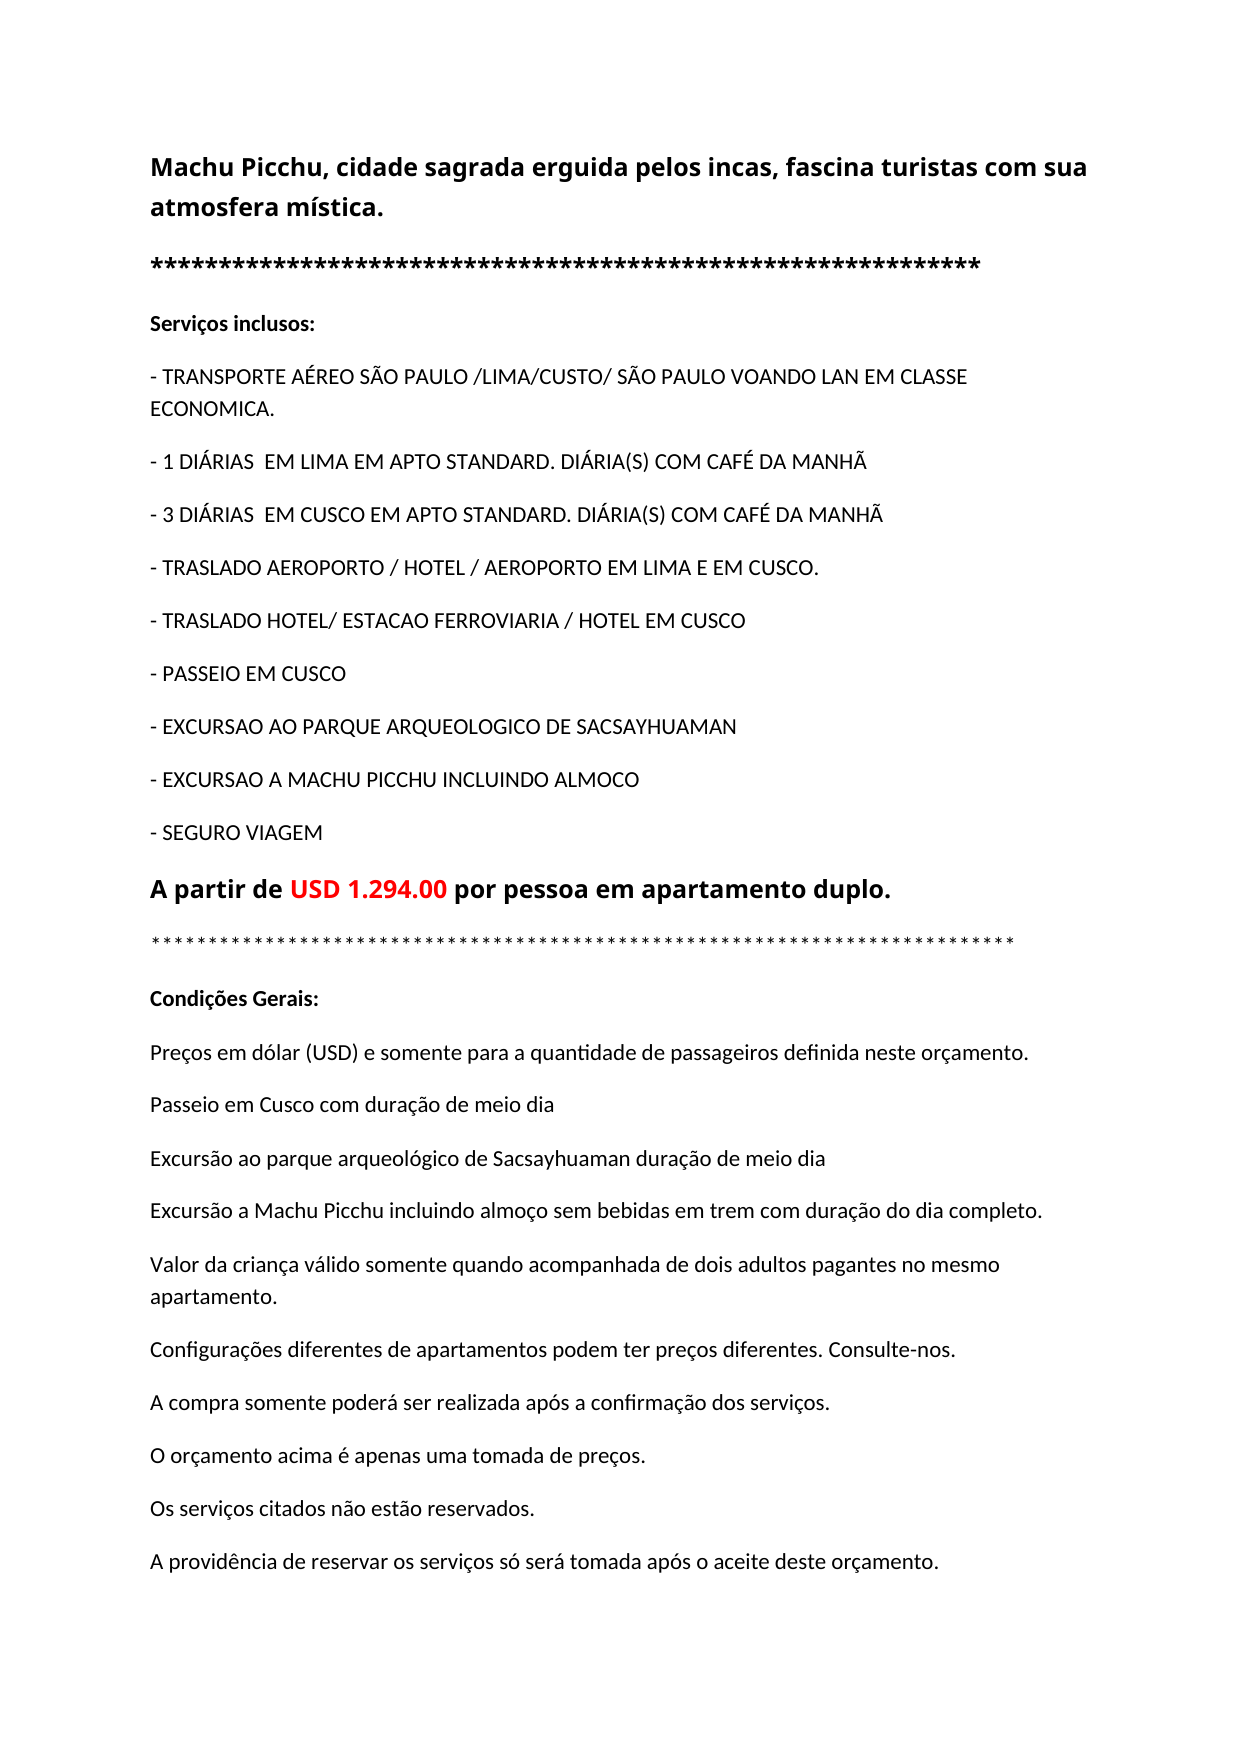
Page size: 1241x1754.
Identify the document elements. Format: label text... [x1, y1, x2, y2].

text Excursão ao parque arqueológico de Sacsayhuaman duração de meio dia [150, 1144, 1090, 1172]
text A compra somente poderá ser realizada após a confirmação dos serviços. [150, 1388, 1090, 1416]
text A providência de reservar os serviços só será tomada após o aceite deste orçamento. [150, 1547, 1090, 1575]
text Configurações diferentes de apartamentos podem ter preços diferentes. Consulte-nos. [150, 1335, 1090, 1363]
text - SEGURO VIAGEM [150, 818, 1090, 847]
text O orçamento acima é apenas uma tomada de preços. [150, 1441, 1090, 1469]
text Preços em dólar (USD) e somente para a quantidade de passageiros definida neste orçamento. [150, 1038, 1090, 1066]
text Excursão a Machu Picchu incluindo almoço sem bebidas em trem com duração do dia completo. [150, 1197, 1090, 1225]
text Condições Gerais: [150, 984, 1090, 1013]
text - PASSEIO EM CUSCO [150, 659, 1090, 687]
text Valor da criança válido somente quando acompanhada de dois adultos pagantes no mesmo apartamento. [150, 1250, 1090, 1310]
text - EXCURSAO AO PARQUE ARQUEOLOGICO DE SACSAYHUAMAN [150, 712, 1090, 741]
text Machu Picchu, cidade sagrada erguida pelos incas, fascina turistas com sua atmosfera mística. [150, 150, 1090, 223]
text Serviços inclusos: [150, 309, 1090, 337]
text - EXCURSAO A MACHU PICCHU INCLUINDO ALMOCO [150, 766, 1090, 793]
text Os serviços citados não estão reservados. [150, 1494, 1090, 1522]
text ************************************************************* [150, 249, 1090, 283]
text - TRANSPORTE AÉREO SÃO PAULO /LIMA/CUSTO/ SÃO PAULO VOANDO LAN EM CLASSE ECONOMICA. [150, 362, 1090, 422]
text - 3 DIÁRIAS EM CUSCO EM APTO STANDARD. DIÁRIA(S) COM CAFÉ DA MANHÃ [150, 500, 1090, 528]
text - 1 DIÁRIAS EM LIMA EM APTO STANDARD. DIÁRIA(S) COM CAFÉ DA MANHÃ [150, 447, 1090, 475]
text - TRASLADO AEROPORTO / HOTEL / AEROPORTO EM LIMA E EM CUSCO. [150, 553, 1090, 581]
text Passeio em Cusco com duração de meio dia [150, 1091, 1090, 1119]
text **************************************************************************** [150, 932, 1090, 959]
text A partir de USD 1.294.00 por pessoa em apartamento duplo. [150, 872, 1090, 906]
text - TRASLADO HOTEL/ ESTACAO FERROVIARIA / HOTEL EM CUSCO [150, 606, 1090, 634]
